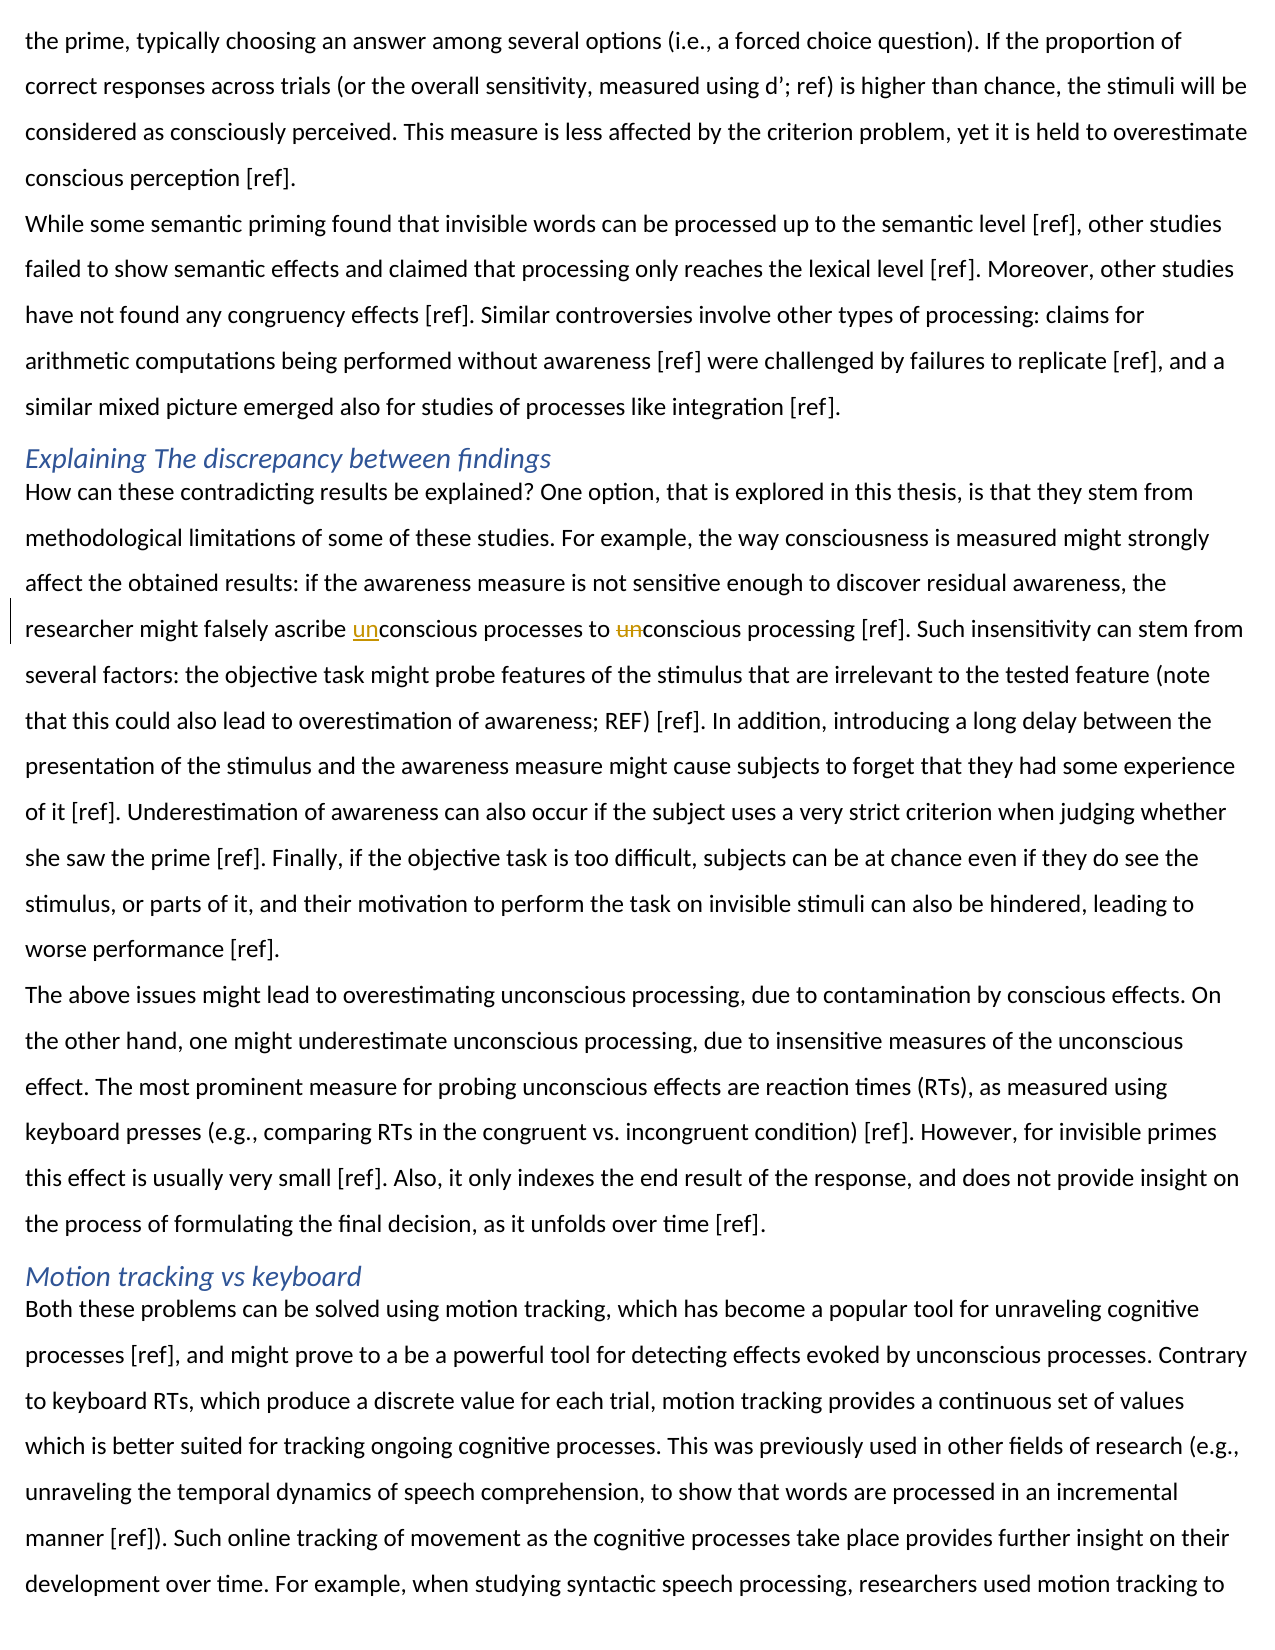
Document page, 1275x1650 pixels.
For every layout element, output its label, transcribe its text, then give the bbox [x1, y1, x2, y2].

text While some semantic priming found that invisible words can be processed up to the semantic level [ref], other studies failed to show semantic effects and claimed that processing only reaches the lexical level [ref]. Moreover, other studies have not found any congruency effects [ref]. Similar controversies involve other types of processing: claims for arithmetic computations being performed without awareness [ref] were challenged by failures to replicate [ref], and a similar mixed picture emerged also for studies of processes like integration [ref]. [25, 208, 1249, 421]
text The above issues might lead to overestimating unconscious processing, due to contamination by conscious effects. On the other hand, one might underestimate unconscious processing, due to insensitive measures of the unconscious effect. The most prominent measure for probing unconscious effects are reaction times (RTs), as measured using keyboard presses (e.g., comparing RTs in the congruent vs. incongruent condition) [ref]. However, for invisible primes this effect is usually very small [ref]. Also, it only indexes the end result of the response, and does not provide insight on the process of formulating the final decision, as it unfolds over time [ref]. [25, 979, 1249, 1238]
subtitle Explaining The discrepancy between findings [25, 441, 1249, 476]
subtitle Motion tracking vs keyboard [25, 1258, 1249, 1293]
text How can these contradicting results be explained? One option, that is explored in this thesis, is that they stem from methodological limitations of some of these studies. For example, the way consciousness is measured might strongly affect the obtained results: if the awareness measure is not sensitive enough to discover residual awareness, the researcher might falsely ascribe conscious processes to conscious processing [ref]. Such insensitivity can stem from several factors: the objective task might probe features of the stimulus that are irrelevant to the tested feature (note that this could also lead to overestimation of awareness; REF) [ref]. In addition, introducing a long delay between the presentation of the stimulus and the awareness measure might cause subjects to forget that they had some experience of it [ref]. Underestimation of awareness can also occur if the subject uses a very strict criterion when judging whether she saw the prime [ref]. Finally, if the objective task is too difficult, subjects can be at chance even if they do see the stimulus, or parts of it, and their motivation to perform the task on invisible stimuli can also be hindered, leading to worse performance [ref]. [25, 476, 1249, 964]
